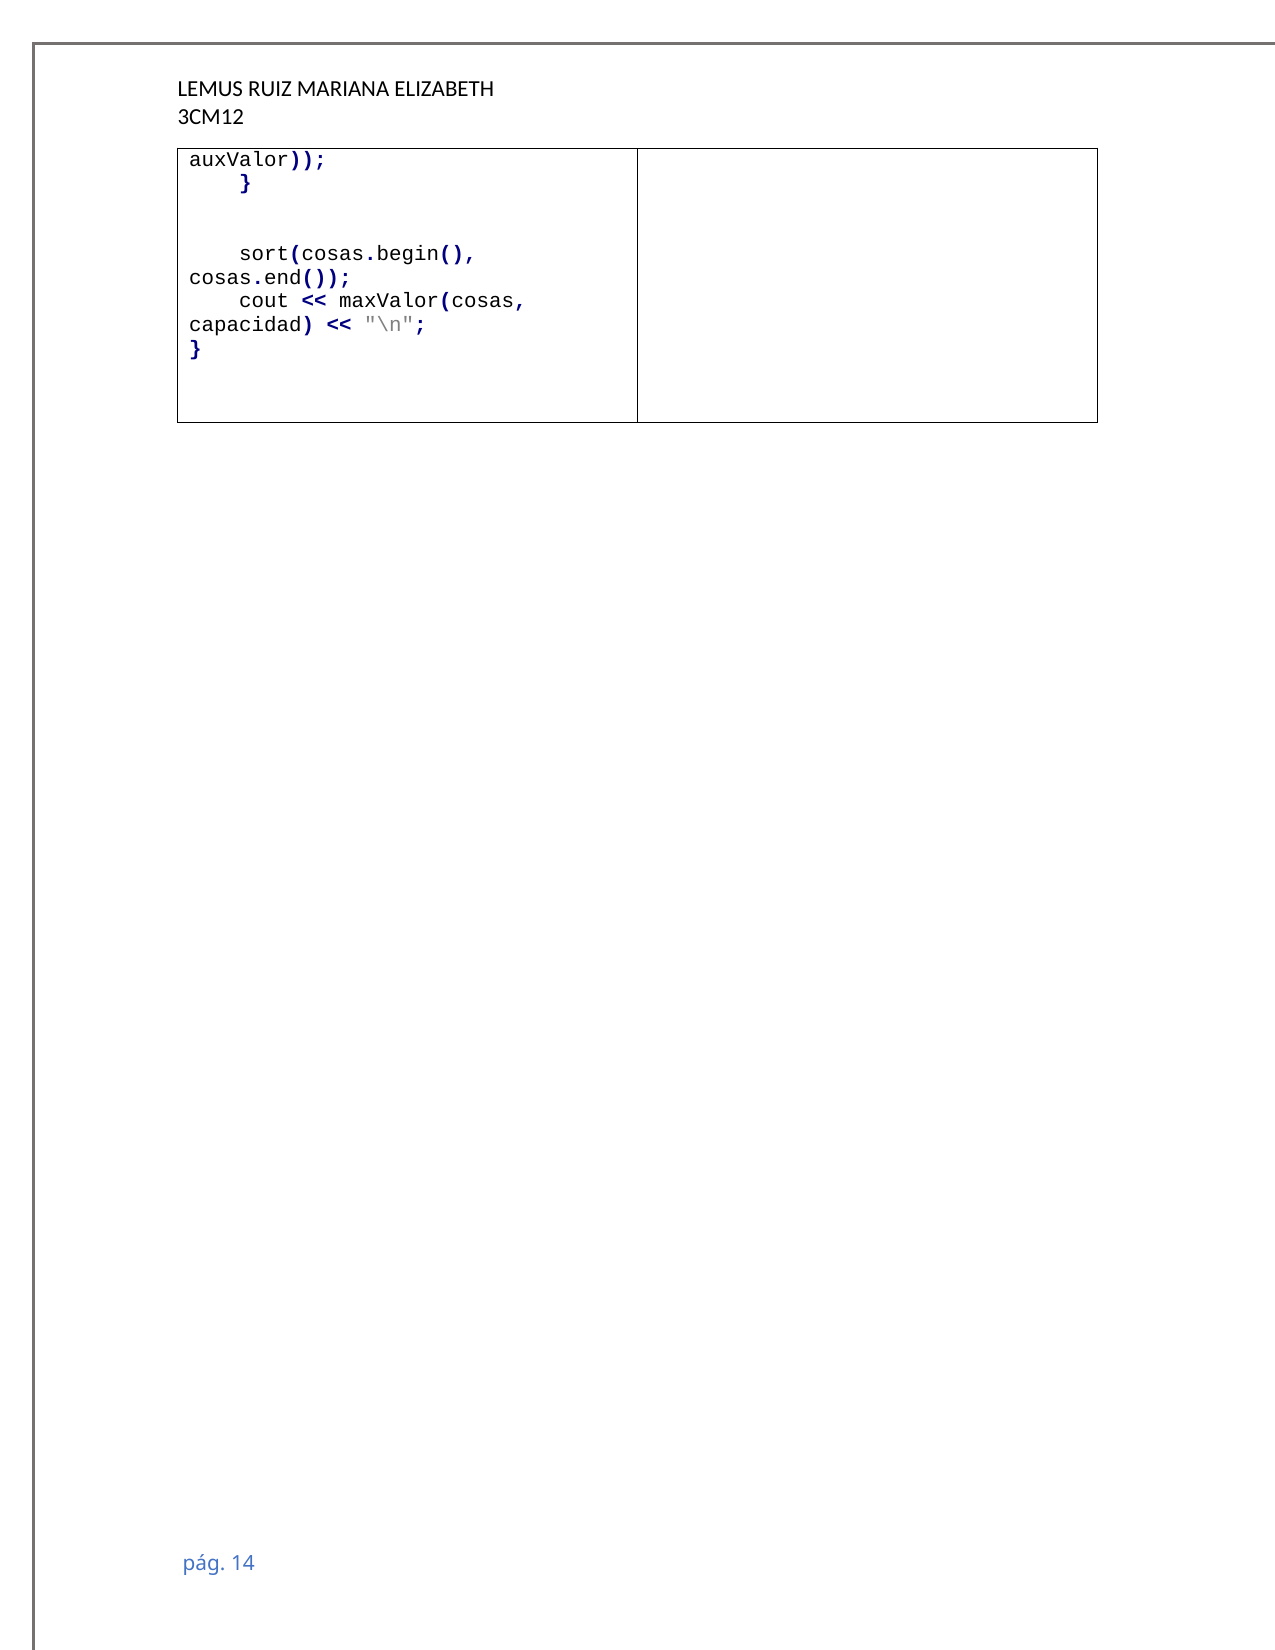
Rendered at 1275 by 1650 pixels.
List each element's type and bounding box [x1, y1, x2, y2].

table_header [638, 149, 1097, 422]
table_header [178, 149, 637, 422]
